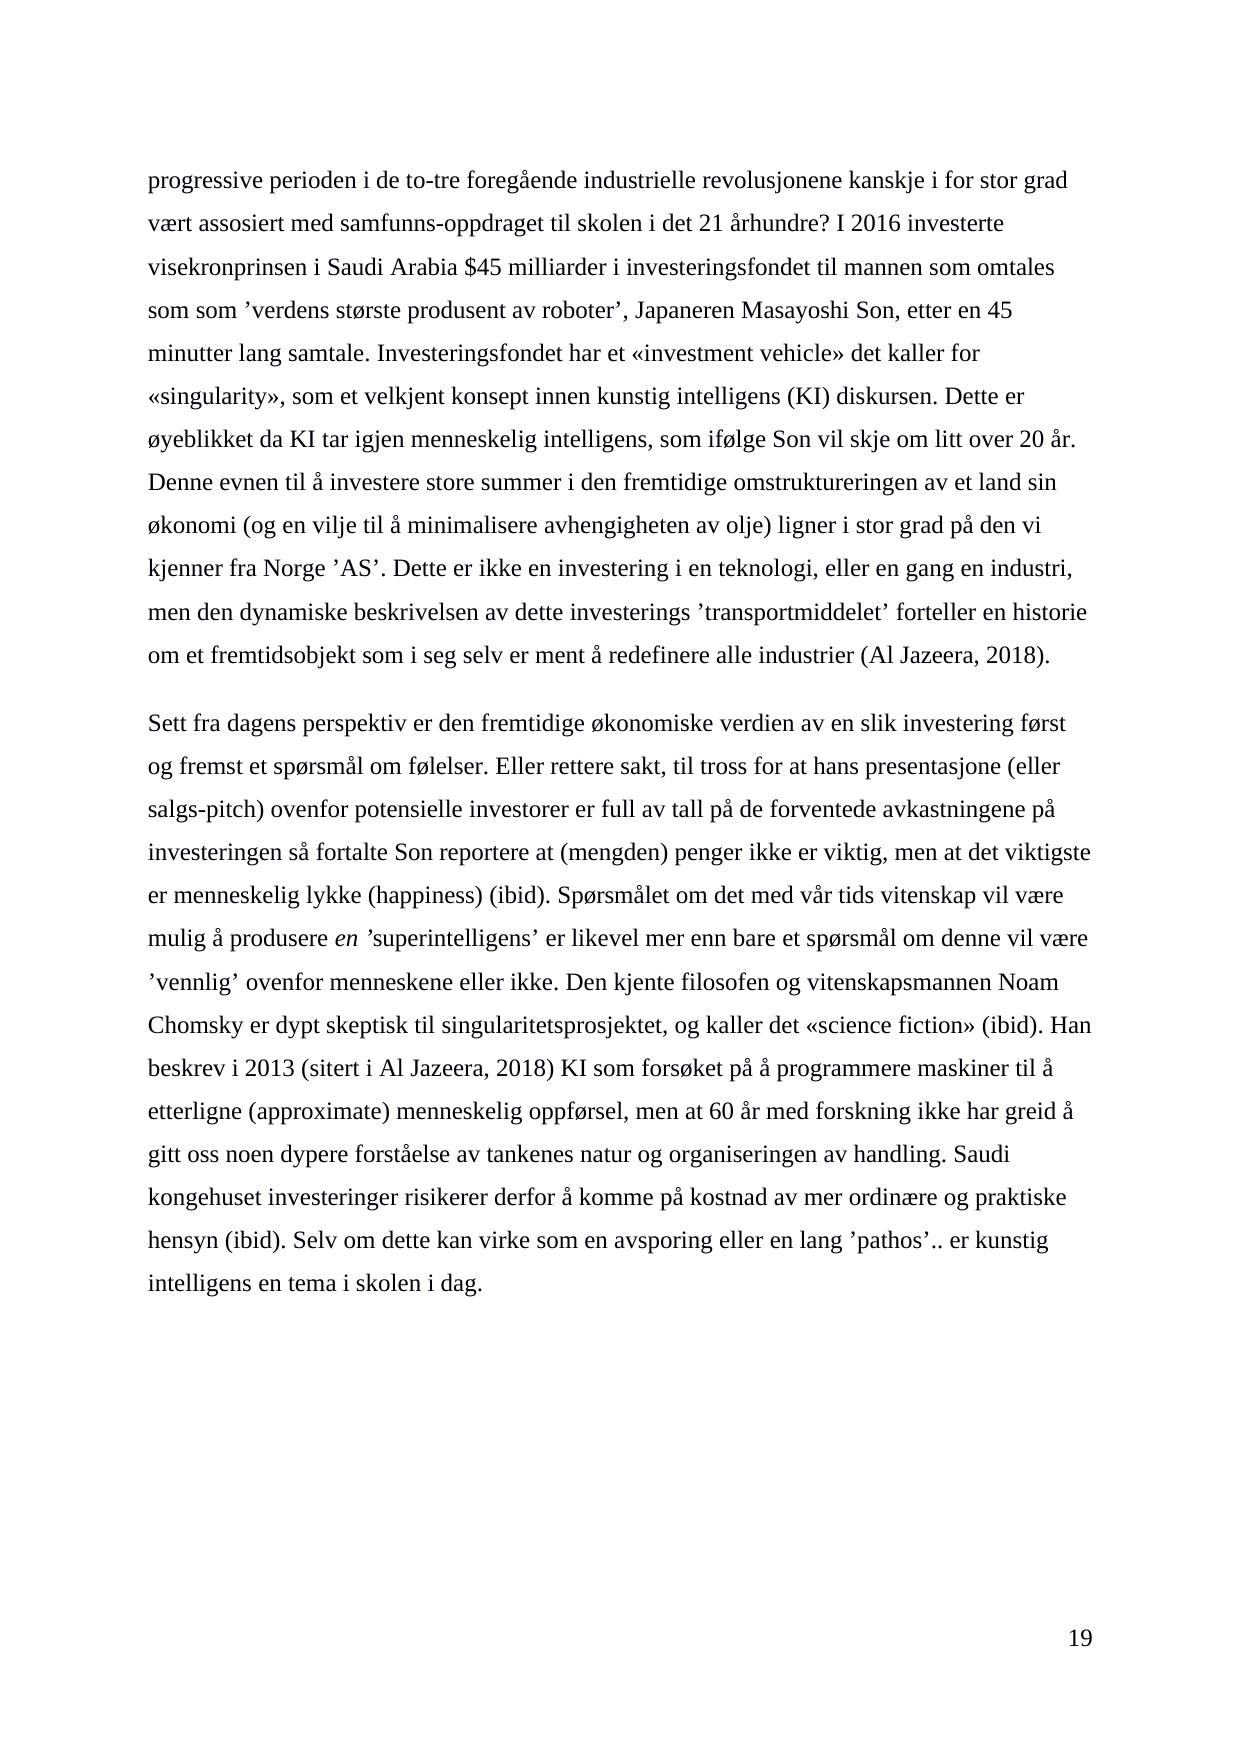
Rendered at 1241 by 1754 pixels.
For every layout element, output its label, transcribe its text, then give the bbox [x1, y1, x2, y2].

text Sett fra dagens perspektiv er den fremtidige økonomiske verdien av en slik investering først og fremst et spørsmål om følelser. Eller rettere sakt, til tross for at hans presentasjone (eller salgs-pitch) ovenfor potensielle investorer er full av tall på de forventede avkastningene på investeringen så fortalte Son reportere at (mengden) penger ikke er viktig, men at det viktigste er menneskelig lykke (happiness) (ibid). Spørsmålet om det med vår tids vitenskap vil være mulig å produsere en ’superintelligens’ er likevel mer enn bare et spørsmål om denne vil være ’vennlig’ ovenfor menneskene eller ikke. Den kjente filosofen og vitenskapsmannen Noam Chomsky er dypt skeptisk til singularitetsprosjektet, og kaller det «science fiction» (ibid). Han beskrev i 2013 (sitert i Al Jazeera, 2018) KI som forsøket på å programmere maskiner til å etterligne (approximate) menneskelig oppførsel, men at 60 år med forskning ikke har greid å gitt oss noen dypere forståelse av tankenes natur og organiseringen av handling. Saudi kongehuset investeringer risikerer derfor å komme på kostnad av mer ordinære og praktiske hensyn (ibid). Selv om dette kan virke som en avsporing eller en lang ’pathos’.. er kunstig intelligens en tema i skolen i dag. [148, 708, 1092, 1297]
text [148, 165, 1092, 668]
